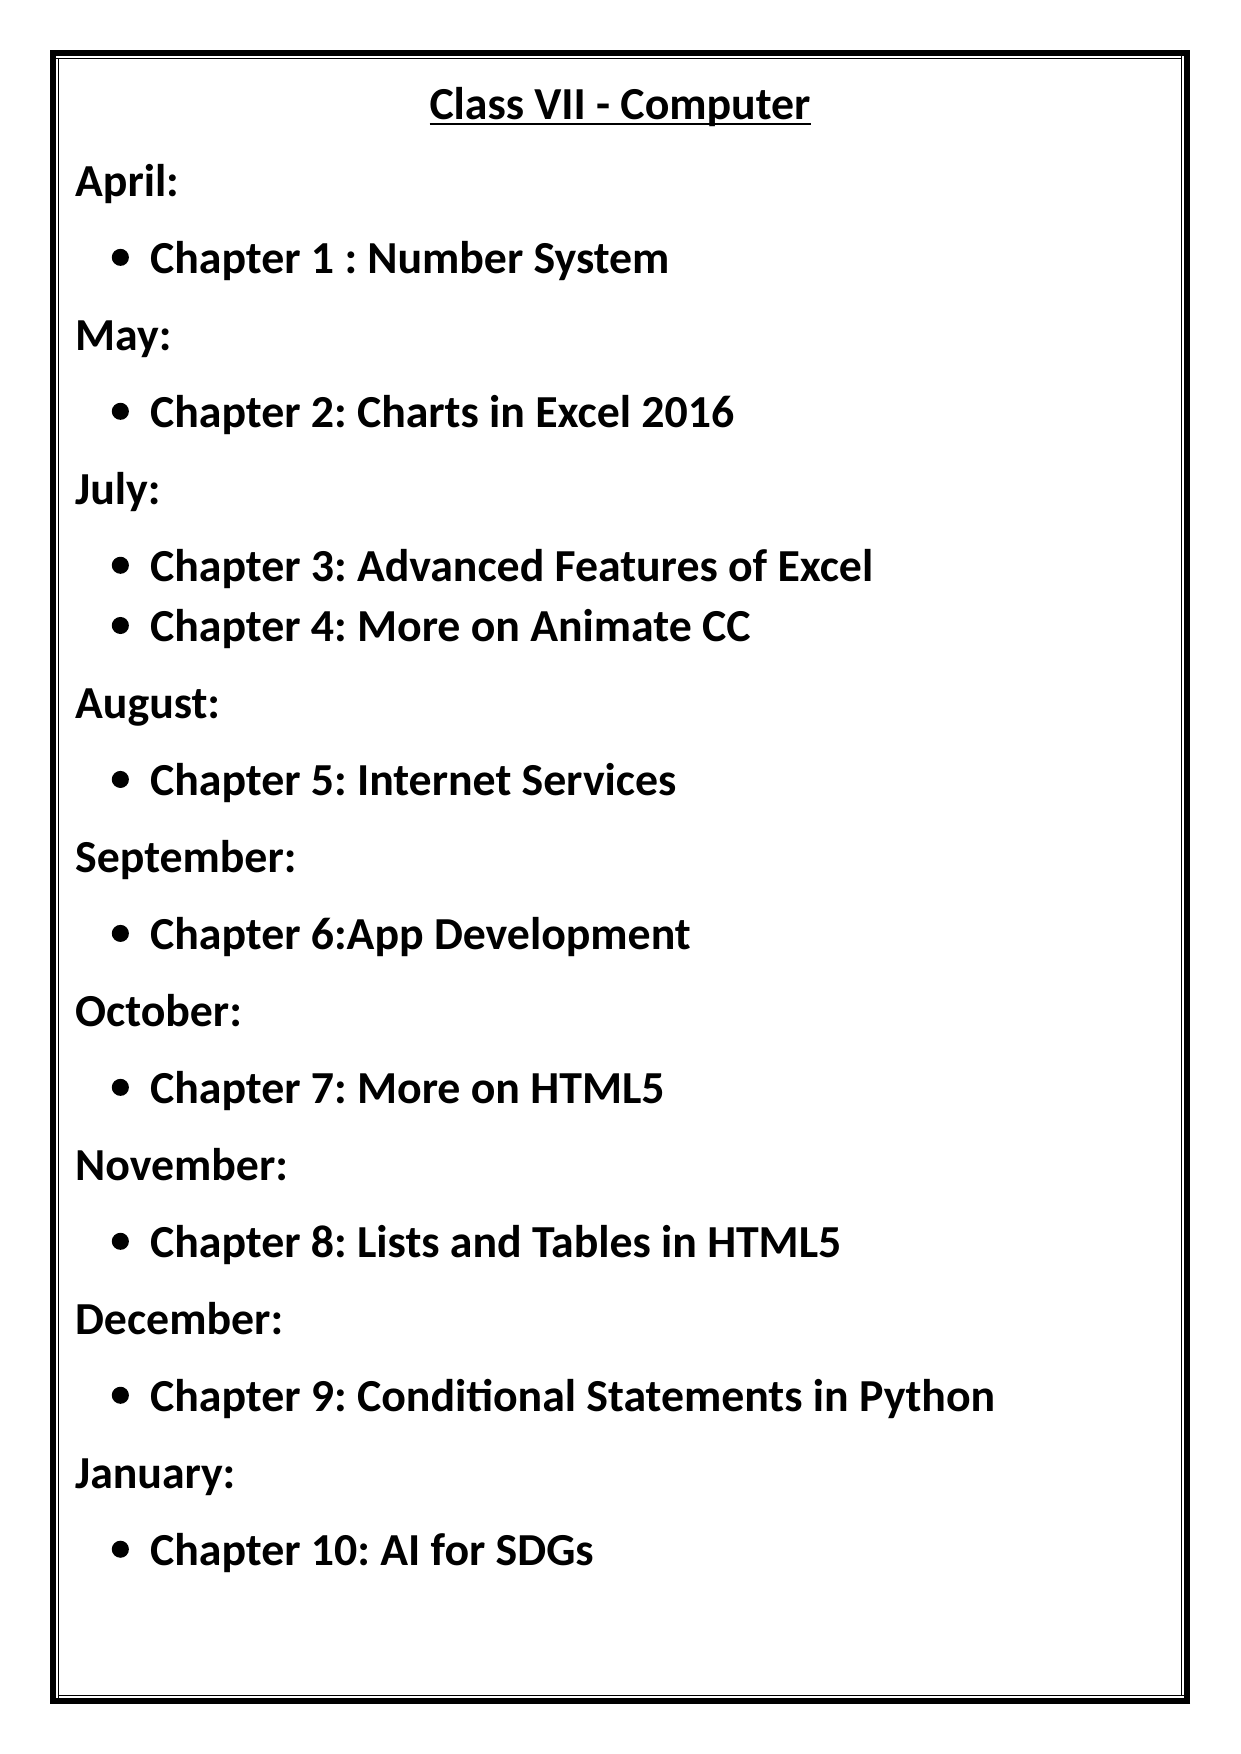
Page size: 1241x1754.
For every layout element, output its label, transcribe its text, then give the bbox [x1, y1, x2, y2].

list Chapter 2: Charts in Excel 2016 [112, 383, 1165, 439]
text January: [75, 1444, 1165, 1500]
text September: [75, 828, 1165, 884]
list Chapter 8: Lists and Tables in HTML5 [112, 1213, 1165, 1269]
text July: [75, 460, 1165, 516]
list Chapter 1 : Number System [112, 229, 1165, 285]
list Chapter 9: Conditional Statements in Python [112, 1367, 1165, 1423]
list Chapter 7: More on HTML5 [112, 1059, 1165, 1115]
list Chapter 4: More on Animate CC [112, 597, 1165, 653]
text April: [75, 152, 1165, 208]
list Chapter 5: Internet Services [112, 751, 1165, 807]
list Chapter 3: Advanced Features of Excel [112, 537, 1165, 593]
text October: [75, 982, 1165, 1038]
text December: [75, 1290, 1165, 1346]
text November: [75, 1136, 1165, 1192]
text Class VII - Computer [75, 75, 1165, 131]
text August: [75, 674, 1165, 730]
list Chapter 10: AI for SDGs [112, 1521, 1165, 1577]
list Chapter 6:App Development [112, 905, 1165, 961]
text May: [75, 306, 1165, 362]
